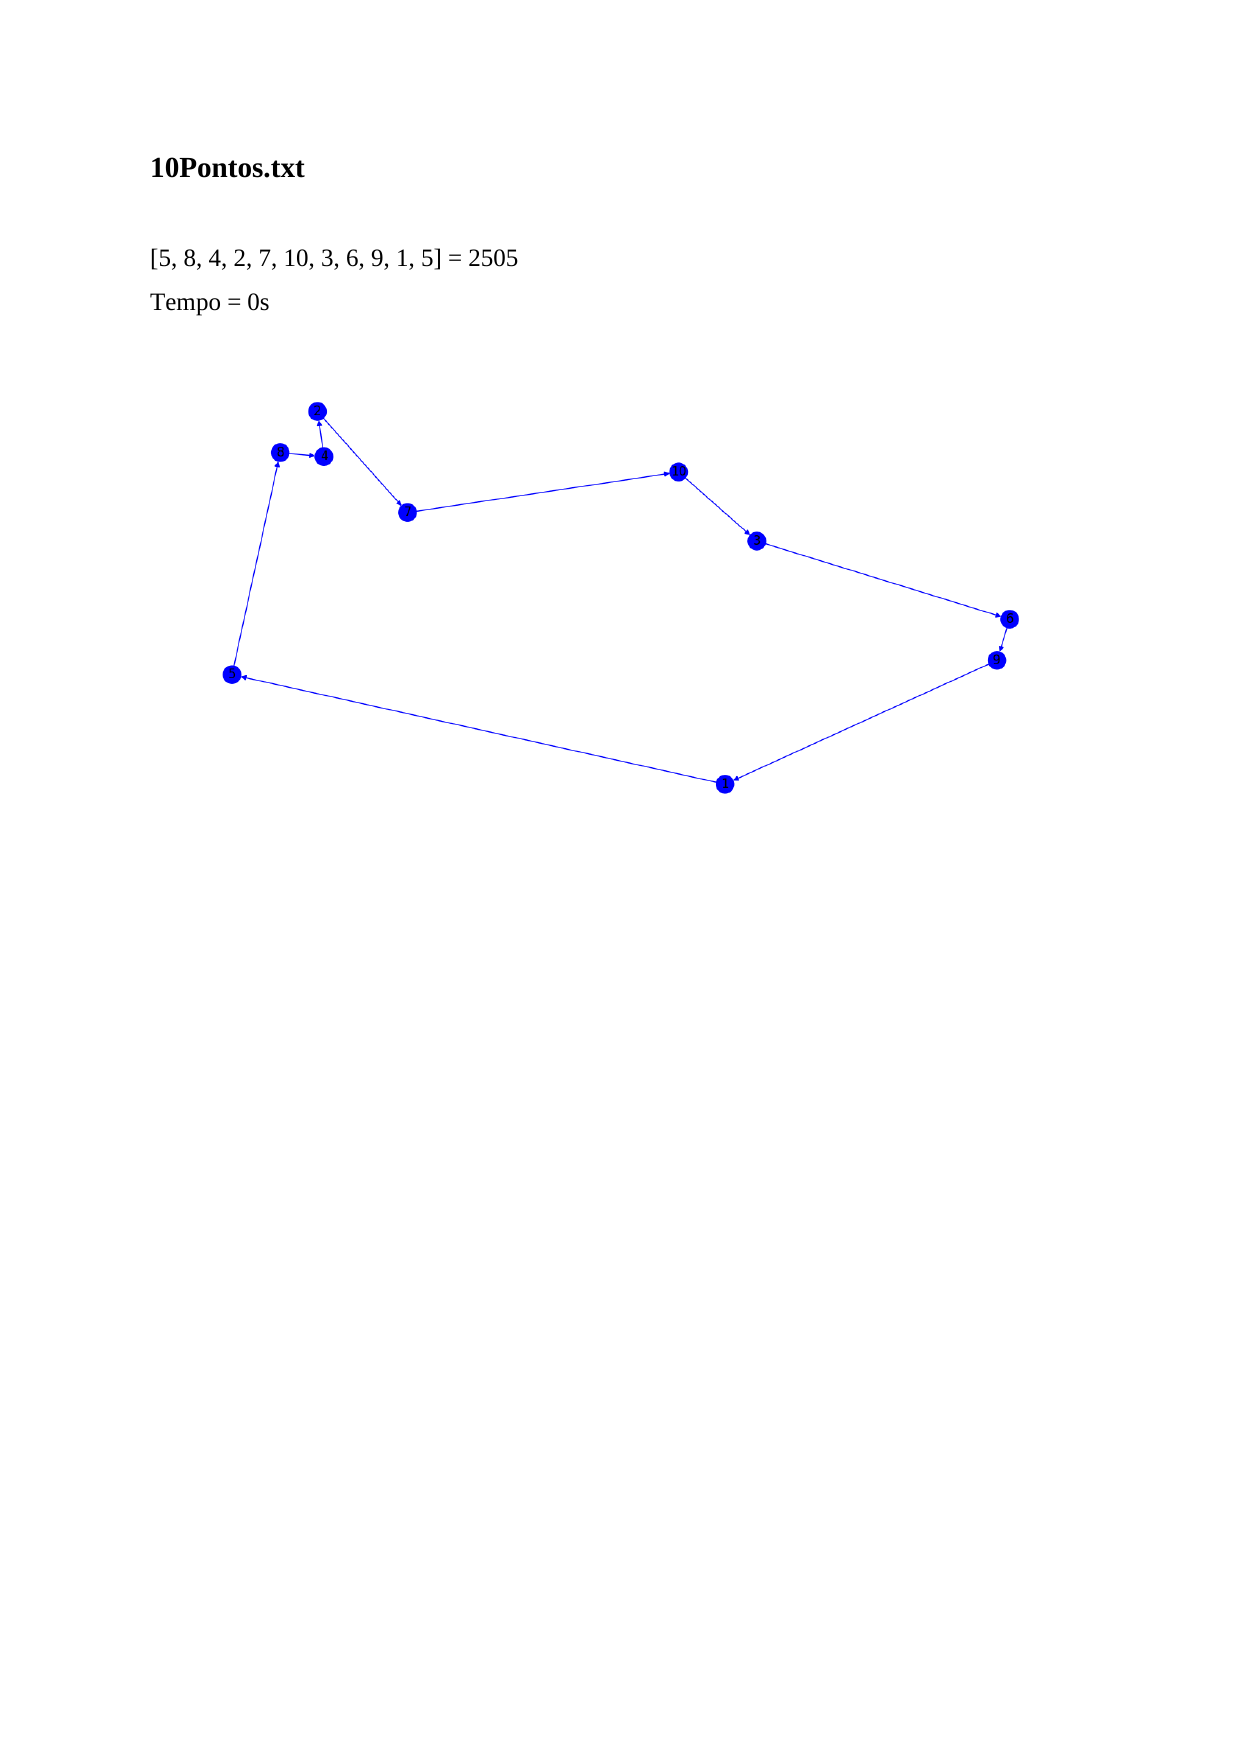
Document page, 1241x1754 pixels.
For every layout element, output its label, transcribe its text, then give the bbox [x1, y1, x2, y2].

picture [150, 372, 1091, 823]
text Tempo = 0s [150, 287, 1090, 315]
text [5, 8, 4, 2, 7, 10, 3, 6, 9, 1, 5] = 2505 [150, 243, 1090, 272]
text 10Pontos.txt [150, 150, 1090, 183]
